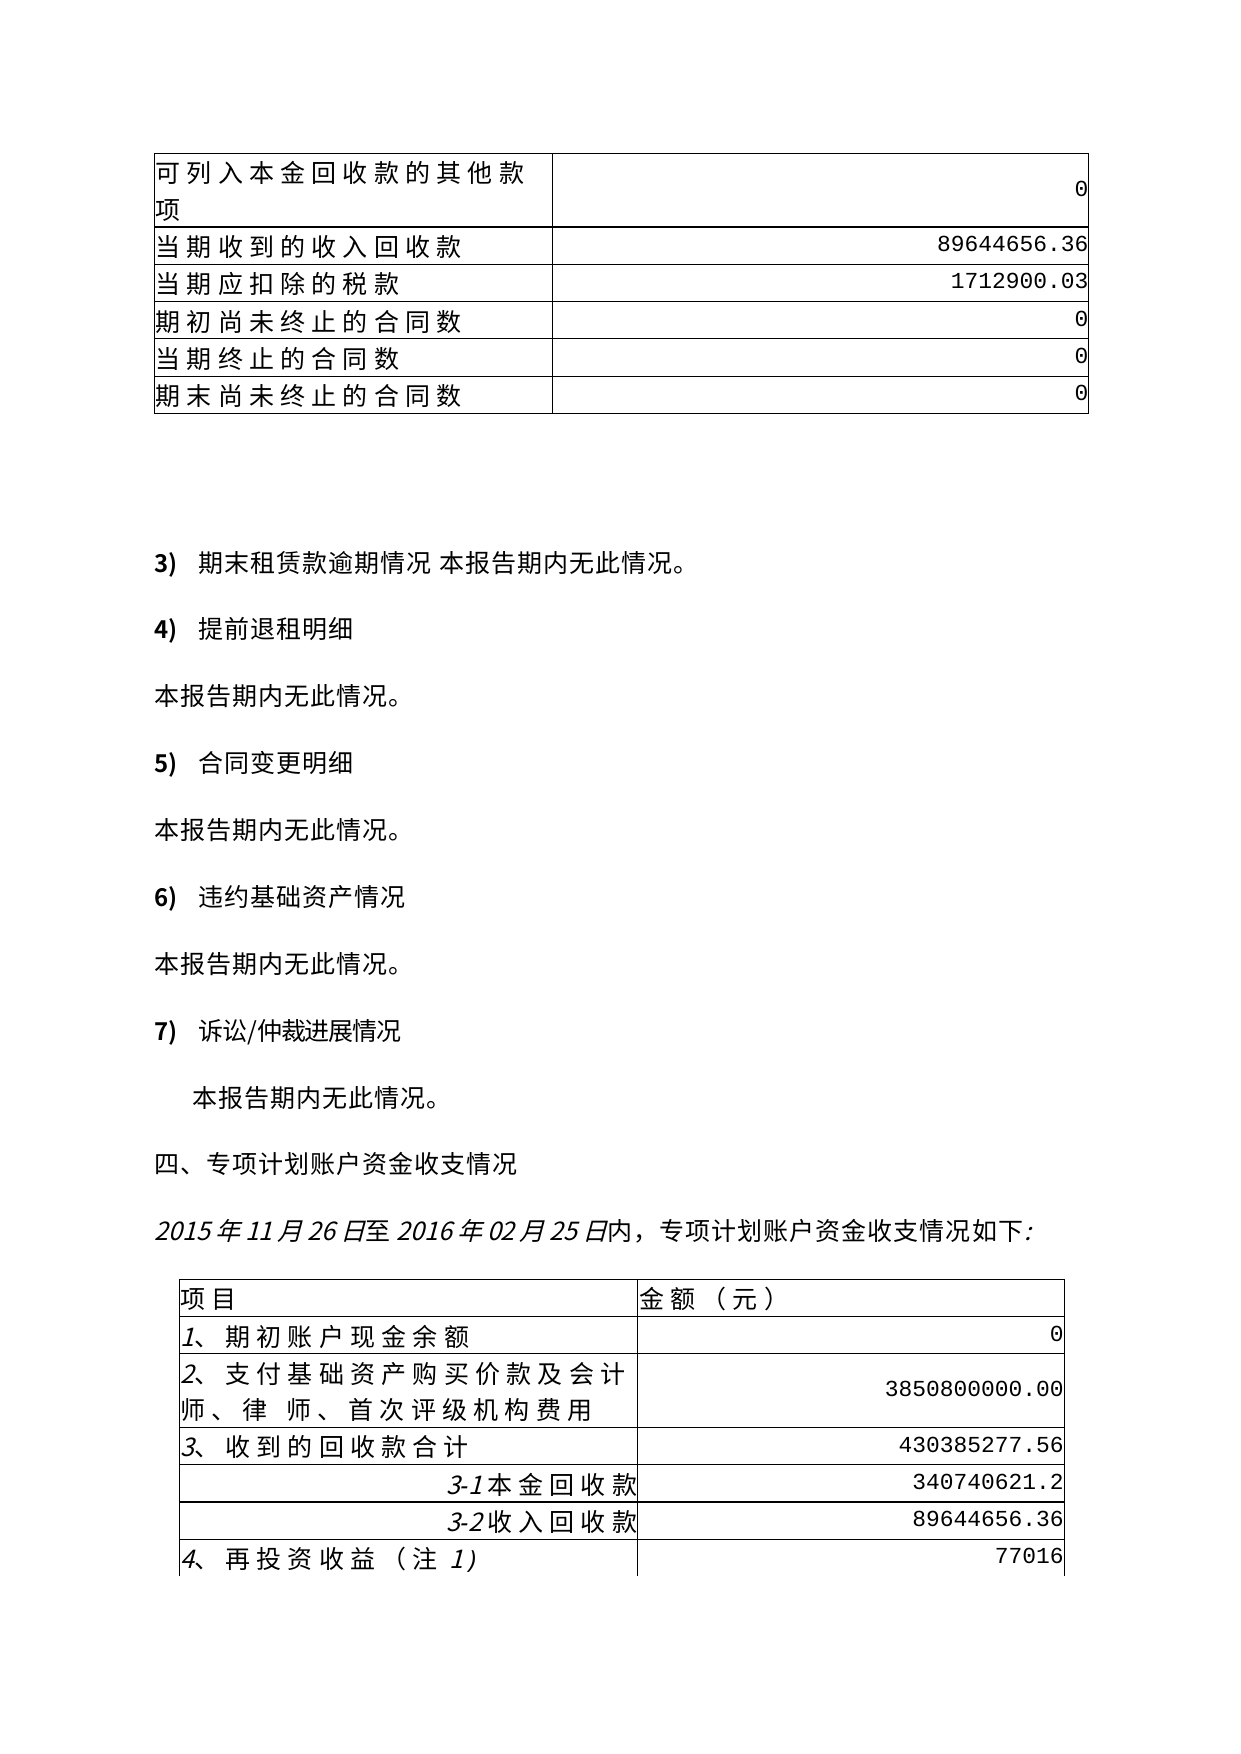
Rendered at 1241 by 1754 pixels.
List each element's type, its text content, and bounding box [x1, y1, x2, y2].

table_cell 当期收到的收入回收款 [155, 228, 552, 264]
table_cell 0 [553, 302, 1088, 338]
table_cell 0 [553, 377, 1088, 413]
text 2015年11月26日至2016年02月25日内，专项计划账户资金收支情况如下: [154, 1212, 1089, 1248]
table_cell 4、再投资收益（注1 ) [180, 1540, 637, 1576]
table_cell 可列入本金回收款的其他款项 [155, 154, 552, 226]
list 提前退租明细 [154, 610, 1089, 646]
text 本报告期内无此情况。 [154, 944, 1089, 981]
table_cell 77016 [638, 1540, 1064, 1576]
table_cell 89644656.36 [638, 1503, 1064, 1539]
table_cell 1、期初账户现金余额 [180, 1317, 637, 1353]
table_cell 1712900.03 [553, 265, 1088, 301]
list 期末租赁款逾期情况 本报告期内无此情况。 [154, 543, 1089, 579]
table_cell 0 [553, 339, 1088, 376]
table_header 项目 [180, 1280, 637, 1316]
table_cell 89644656.36 [553, 228, 1088, 264]
list 违约基础资产情况 [154, 877, 1089, 914]
list 诉讼/仲裁进展情况 [154, 1011, 1089, 1047]
table_cell 当期终止的合同数 [155, 339, 552, 376]
text 四、专项计划账户资金收支情况 [154, 1145, 1089, 1181]
table_cell 0 [638, 1317, 1064, 1353]
text 本报告期内无此情况。 [154, 811, 1089, 847]
table_cell 3850800000.00 [638, 1354, 1064, 1427]
text 本报告期内无此情况。 [154, 1078, 1089, 1114]
table_cell 3-2收入回收款 [180, 1503, 637, 1539]
table_cell 3、收到的回收款合计 [180, 1428, 637, 1464]
table_header 金额（元） [638, 1280, 1064, 1316]
list 合同变更明细 [154, 744, 1089, 780]
table_cell 当期应扣除的税款 [155, 265, 552, 301]
table_cell 期末尚未终止的合同数 [155, 377, 552, 413]
table_cell 340740621.2 [638, 1465, 1064, 1501]
table_cell 3-1本金回收款 [180, 1465, 637, 1501]
table_cell 0 [553, 154, 1088, 226]
table_cell 430385277.56 [638, 1428, 1064, 1464]
table_cell 2、支付基础资产购买价款及会计师、律 师、首次评级机构费用 [180, 1354, 637, 1427]
text 本报告期内无此情况。 [154, 677, 1089, 713]
table_cell 期初尚未终止的合同数 [155, 302, 552, 338]
